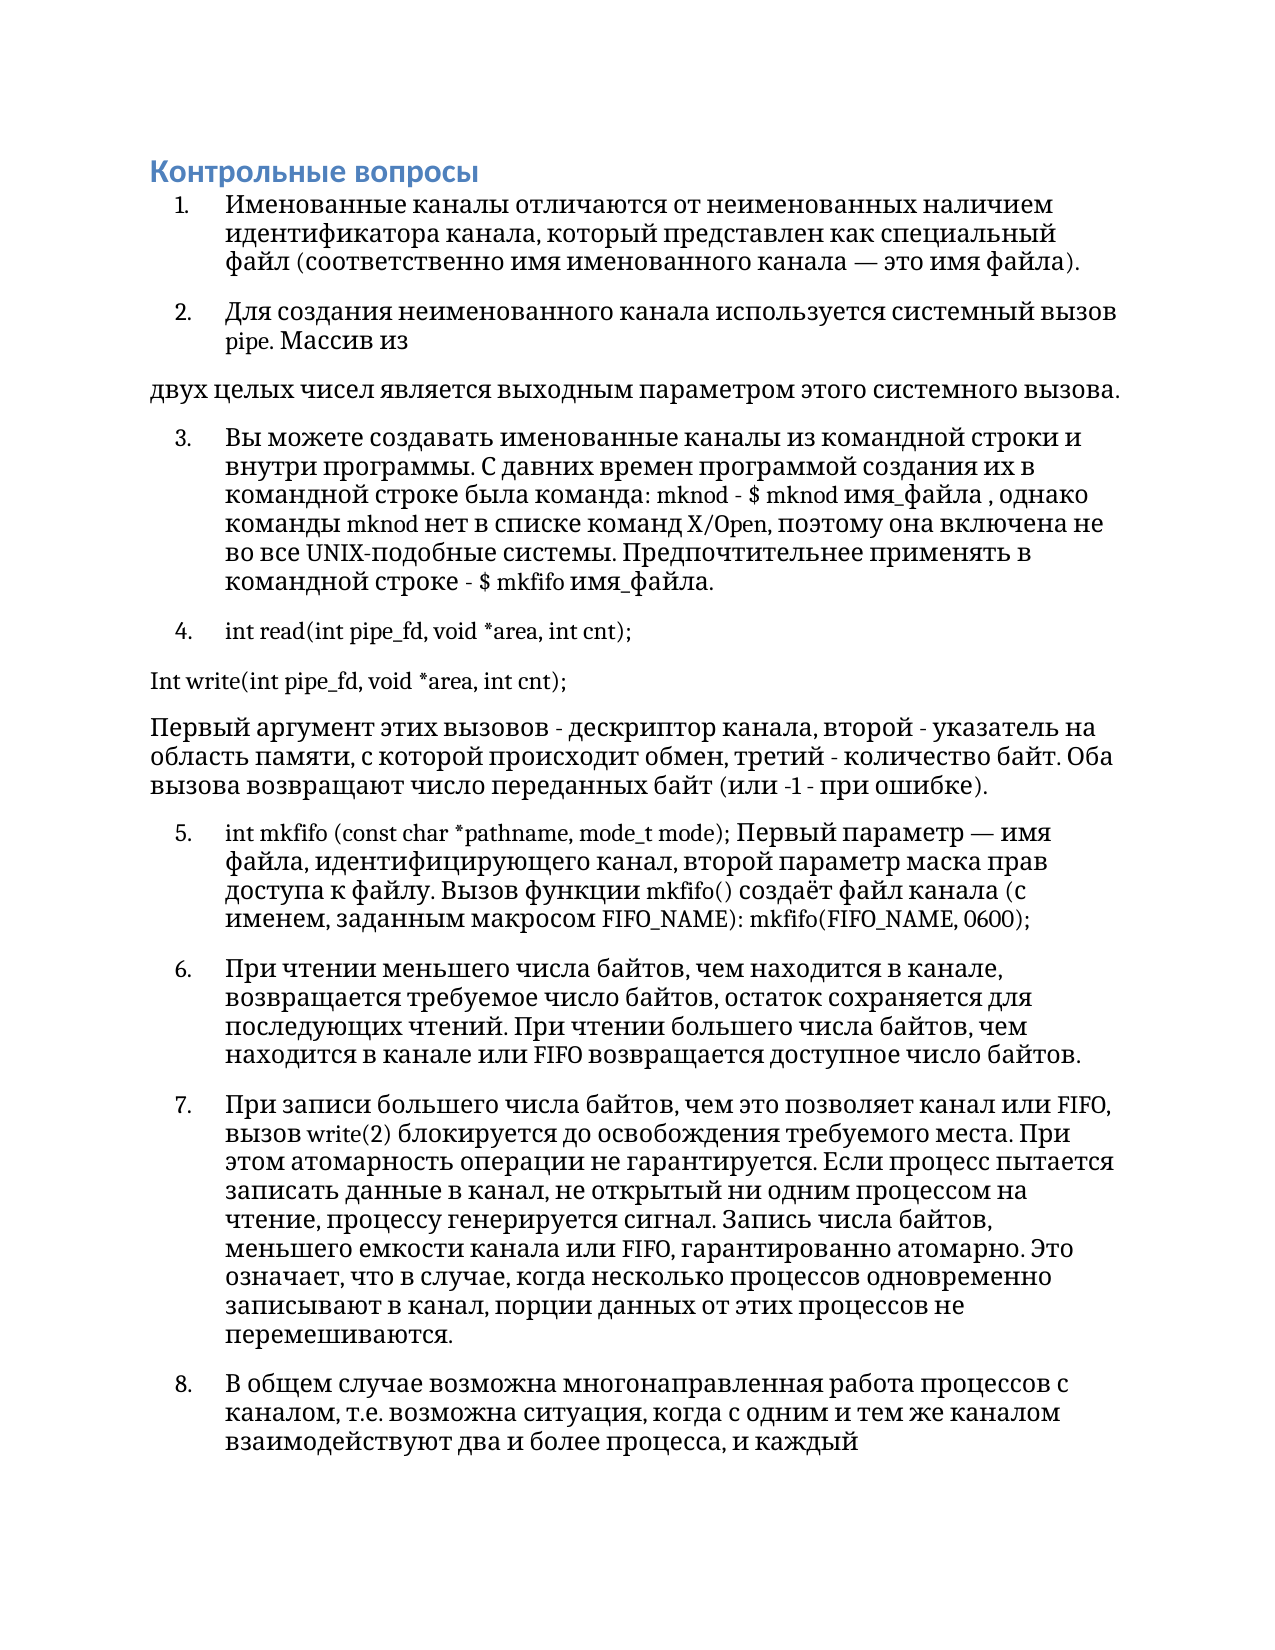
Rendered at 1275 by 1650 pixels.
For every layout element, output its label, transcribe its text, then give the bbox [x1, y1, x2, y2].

list При записи большего числа байтов, чем это позволяет канал или FIFO, вызов write(2) блокируется до освобождения требуемого места. При этом атомарность операции не гарантируется. Если процесс пытается записать данные в канал, не открытый ни одним процессом на чтение, процессу генерируется сигнал. Запись числа байтов, меньшего емкости канала или FIFO, гарантированно атомарно. Это означает, что в случае, когда несколько процессов одновременно записывают в канал, порции данных от этих процессов не перемешиваются. [175, 1091, 1125, 1349]
list Вы можете создавать именованные каналы из командной строки и внутри программы. С давних времен программой создания их в командной строке была команда: mknod - $ mknod имя_файла , однако команды mknod нет в списке команд X/Open, поэтому она включена не во все UNIX-подобные системы. Предпочтительнее применять в командной строке - $ mkfifo имя_файла. [175, 424, 1125, 596]
list Для создания неименованного канала используется системный вызов pipe. Массив из [175, 298, 1125, 355]
list В общем случае возможна многонаправленная работа процессов с каналом, т.е. возможна ситуация, когда с одним и тем же каналом взаимодействуют два и более процесса, и каждый [175, 1370, 1125, 1457]
list int read(int pipe_fd, void *area, int cnt); [175, 617, 1125, 646]
text Первый аргумент этих вызовов - дескриптор канала, второй - указатель на область памяти, с которой происходит обмен, третий - количество байт. Оба вызова возвращают число переданных байт (или -1 - при ошибке). [150, 714, 1125, 800]
text Int write(int pipe_fd, void *area, int cnt); [150, 667, 1125, 695]
list int mkfifo (const char *pathname, mode_t mode); Первый параметр — имя файла, идентифицирующего канал, второй параметр маска прав доступа к файлу. Вызов функции mkfifo() создаёт файл канала (с именем, заданным макросом FIFO_NAME): mkfifo(FIFO_NAME, 0600); [175, 819, 1125, 934]
text двух целых чисел является выходным параметром этого системного вызова. [150, 376, 1125, 405]
subtitle Контрольные вопросы [150, 150, 1125, 191]
list Именованные каналы отличаются от неименованных наличием идентификатора канала, который представлен как специальный файл (соответственно имя именованного канала — это имя файла). [175, 191, 1125, 277]
list При чтении меньшего числа байтов, чем находится в канале, возвращается требуемое число байтов, остаток сохраняется для последующих чтений. При чтении большего числа байтов, чем находится в канале или FIFO возвращается доступное число байтов. [175, 955, 1125, 1070]
